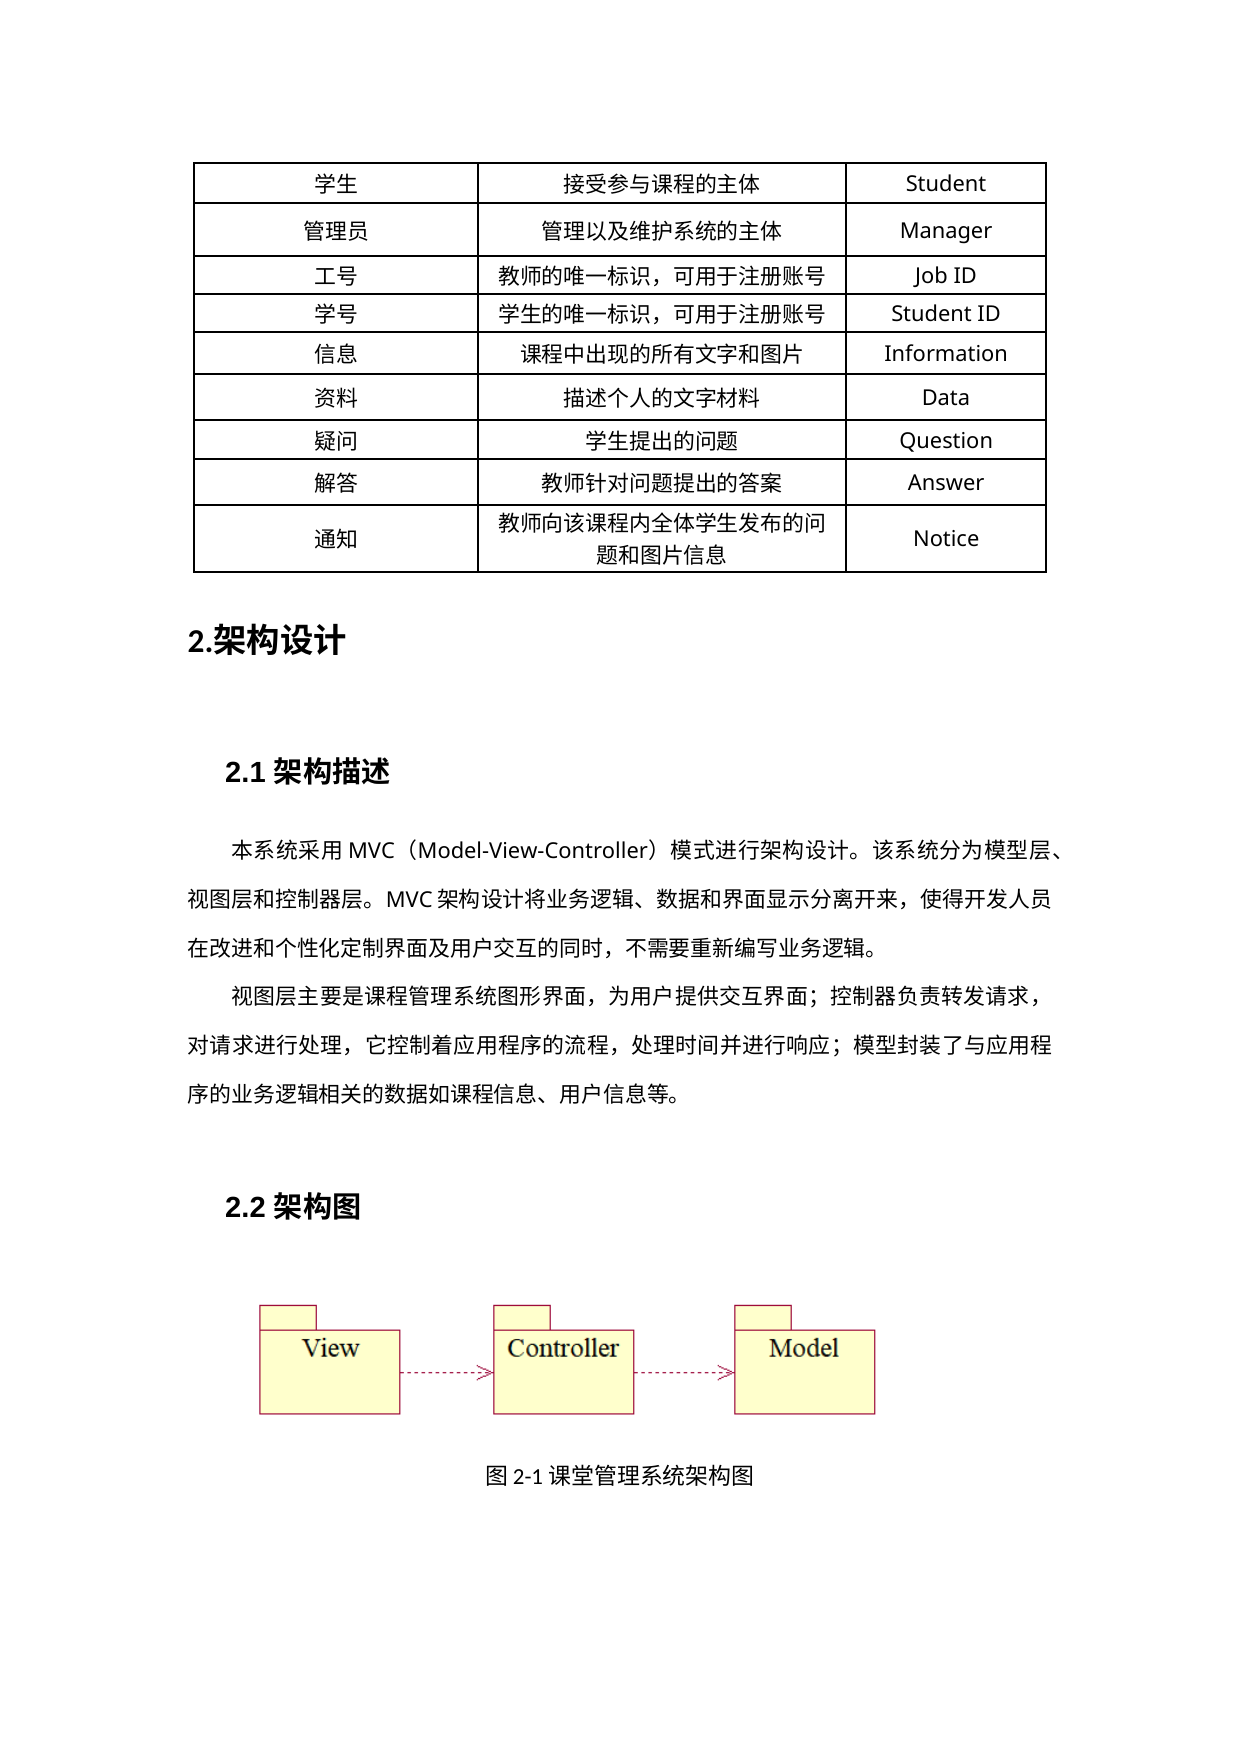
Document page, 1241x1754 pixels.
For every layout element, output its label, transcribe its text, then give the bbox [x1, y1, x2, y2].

table_cell 资料 [195, 375, 477, 419]
table_cell 管理以及维护系统的主体 [479, 204, 845, 255]
subtitle 2.架构设计 [187, 605, 1053, 670]
text 图2-1 课堂管理系统架构图 [187, 1442, 1053, 1507]
table_cell 疑问 [195, 421, 477, 458]
table_cell 学号 [195, 295, 477, 331]
table_cell 教师向该课程内全体学生发布的问题和图片信息 [479, 506, 845, 571]
table_cell 课程中出现的所有文字和图片 [479, 333, 845, 373]
table_cell Manager [847, 204, 1045, 255]
table_cell Notice [847, 506, 1045, 571]
table_cell 工号 [195, 257, 477, 293]
table_cell Answer [847, 460, 1045, 503]
table_cell Student [847, 164, 1045, 202]
table_cell 教师针对问题提出的答案 [479, 460, 845, 503]
text 视图层主要是课程管理系统图形界面，为用户提供交互界面；控制器负责转发请求，对请求进行处理，它控制着应用程序的流程，处理时间并进行响应；模型封装了与应用程序的业务逻辑相关的数据如课程信息、用户信息等。 [187, 979, 1053, 1109]
table_cell 通知 [195, 506, 477, 571]
table_cell Job ID [847, 257, 1045, 293]
table_cell 学生 [195, 164, 477, 202]
picture [230, 1279, 913, 1437]
table_cell 信息 [195, 333, 477, 373]
table_cell Information [847, 333, 1045, 373]
table_cell 解答 [195, 460, 477, 503]
table_cell Student ID [847, 295, 1045, 331]
table_cell 描述个人的文字材料 [479, 375, 845, 419]
table_cell Question [847, 421, 1045, 458]
table_cell 管理员 [195, 204, 477, 255]
subtitle 2.1 架构描述 [187, 738, 1053, 803]
table_cell 接受参与课程的主体 [479, 164, 845, 202]
subtitle 2.2 架构图 [187, 1172, 1053, 1237]
text 本系统采用MVC（Model-View-Controller）模式进行架构设计。该系统分为模型层、视图层和控制器层。MVC架构设计将业务逻辑、数据和界面显示分离开来，使得开发人员在改进和个性化定制界面及用户交互的同时，不需要重新编写业务逻辑。 [187, 833, 1053, 963]
table_cell Data [847, 375, 1045, 419]
table_cell 学生的唯一标识，可用于注册账号 [479, 295, 845, 331]
table_cell 学生提出的问题 [479, 421, 845, 458]
table_cell 教师的唯一标识，可用于注册账号 [479, 257, 845, 293]
